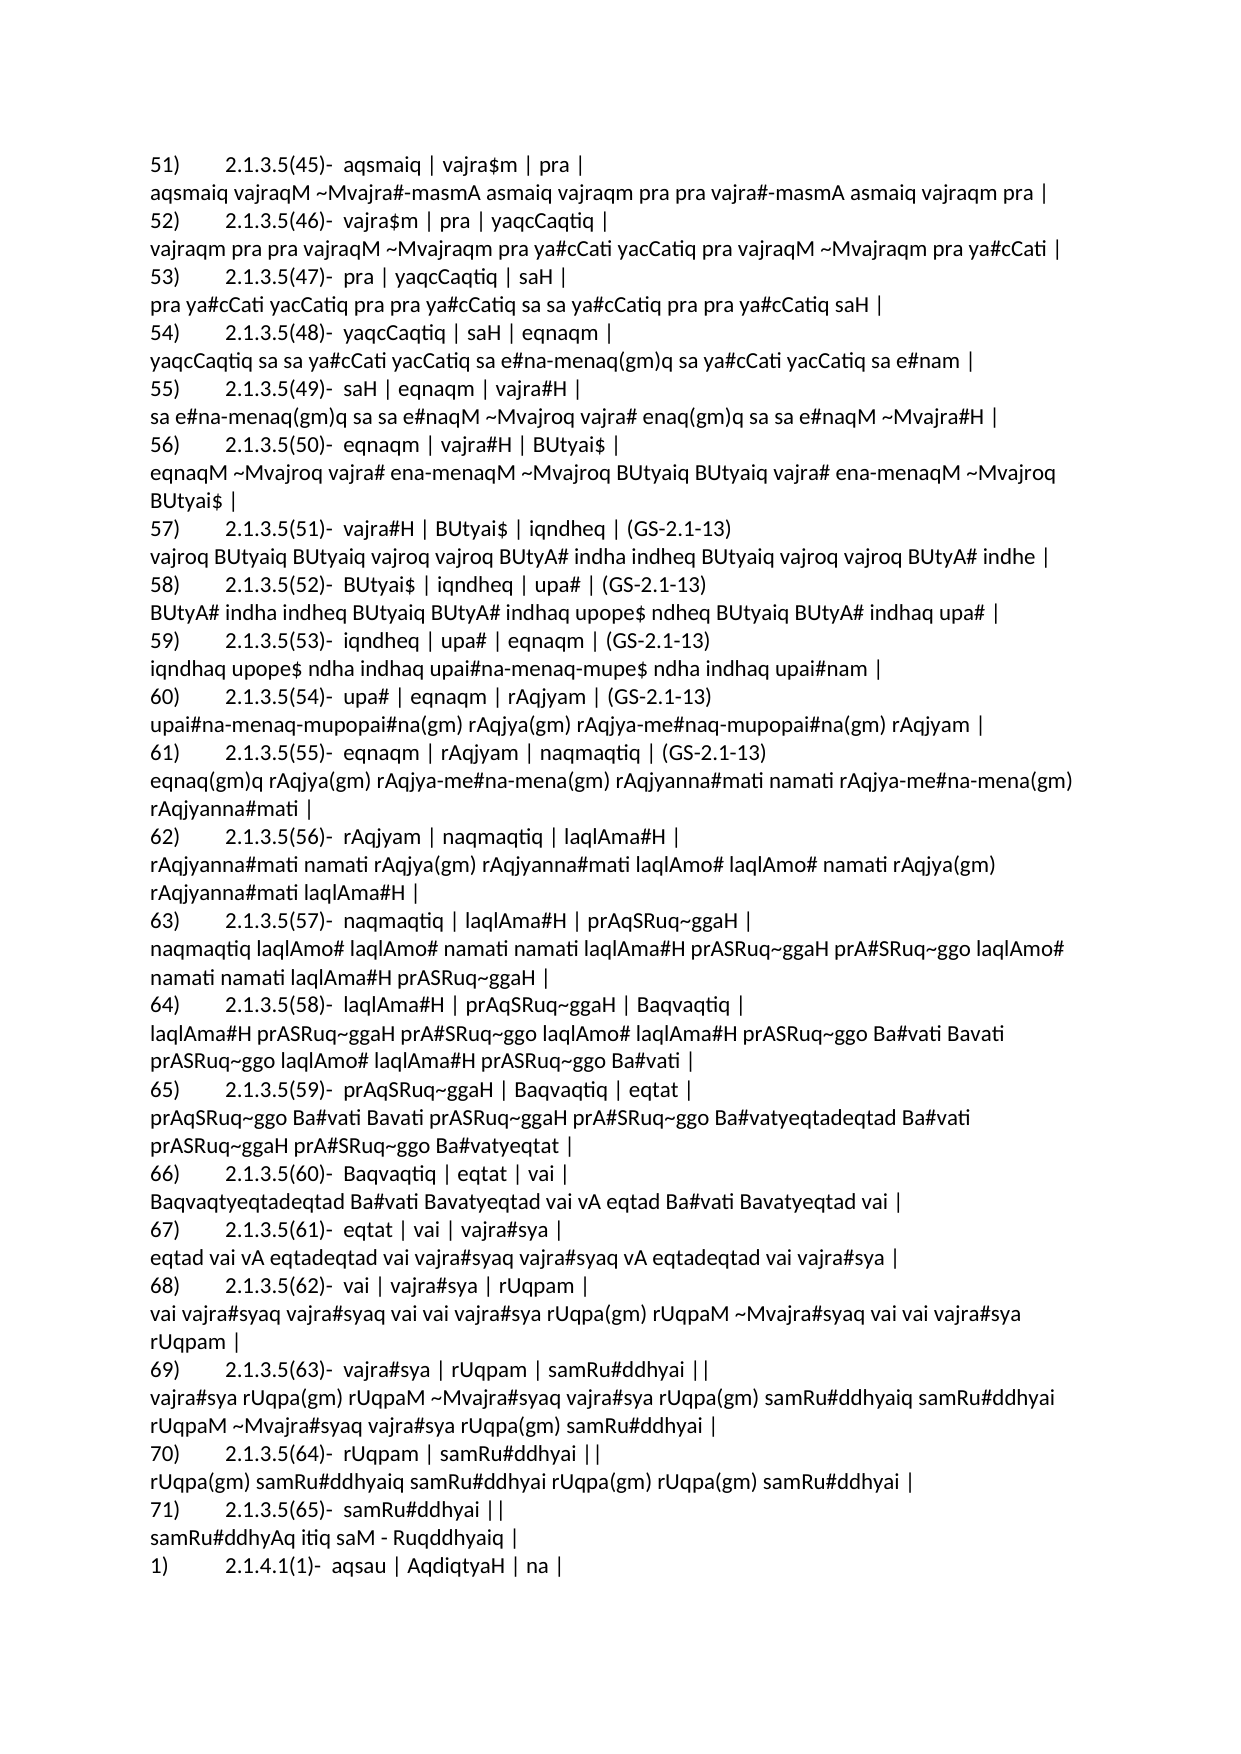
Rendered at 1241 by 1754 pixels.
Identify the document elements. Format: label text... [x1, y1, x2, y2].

text 52) 2.1.3.5(46)- vajra$m | pra | yaqcCaqtiq | [150, 206, 1090, 234]
text vajroq BUtyaiq BUtyaiq vajroq vajroq BUtyA# indha indheq BUtyaiq vajroq vajroq BUtyA# indhe | [150, 542, 1090, 570]
text naqmaqtiq laqlAmo# laqlAmo# namati namati laqlAma#H prASRuq~ggaH prA#SRuq~ggo laqlAmo# namati namati laqlAma#H prASRuq~ggaH | [150, 934, 1090, 991]
text 59) 2.1.3.5(53)- iqndheq | upa# | eqnaqm | (GS-2.1-13) [150, 626, 1090, 654]
text 55) 2.1.3.5(49)- saH | eqnaqm | vajra#H | [150, 374, 1090, 402]
text 66) 2.1.3.5(60)- Baqvaqtiq | eqtat | vai | [150, 1159, 1090, 1187]
text 69) 2.1.3.5(63)- vajra#sya | rUqpam | samRu#ddhyai || [150, 1355, 1090, 1383]
text sa e#na-menaq(gm)q sa sa e#naqM ~Mvajroq vajra# enaq(gm)q sa sa e#naqM ~Mvajra#H | [150, 402, 1090, 430]
text samRu#ddhyAq itiq saM - Ruqddhyaiq | [150, 1523, 1090, 1551]
text 51) 2.1.3.5(45)- aqsmaiq | vajra$m | pra | [150, 150, 1090, 178]
text 62) 2.1.3.5(56)- rAqjyam | naqmaqtiq | laqlAma#H | [150, 822, 1090, 851]
text laqlAma#H prASRuq~ggaH prA#SRuq~ggo laqlAmo# laqlAma#H prASRuq~ggo Ba#vati Bavati prASRuq~ggo laqlAmo# laqlAma#H prASRuq~ggo Ba#vati | [150, 1019, 1090, 1075]
text 60) 2.1.3.5(54)- upa# | eqnaqm | rAqjyam | (GS-2.1-13) [150, 682, 1090, 710]
text rAqjyanna#mati namati rAqjya(gm) rAqjyanna#mati laqlAmo# laqlAmo# namati rAqjya(gm) rAqjyanna#mati laqlAma#H | [150, 851, 1090, 907]
text 70) 2.1.3.5(64)- rUqpam | samRu#ddhyai || [150, 1439, 1090, 1467]
text eqnaq(gm)q rAqjya(gm) rAqjya-me#na-mena(gm) rAqjyanna#mati namati rAqjya-me#na-mena(gm) rAqjyanna#mati | [150, 766, 1090, 822]
text 68) 2.1.3.5(62)- vai | vajra#sya | rUqpam | [150, 1271, 1090, 1299]
text 54) 2.1.3.5(48)- yaqcCaqtiq | saH | eqnaqm | [150, 318, 1090, 346]
text pra ya#cCati yacCatiq pra pra ya#cCatiq sa sa ya#cCatiq pra pra ya#cCatiq saH | [150, 290, 1090, 318]
text 71) 2.1.3.5(65)- samRu#ddhyai || [150, 1495, 1090, 1523]
text 64) 2.1.3.5(58)- laqlAma#H | prAqSRuq~ggaH | Baqvaqtiq | [150, 991, 1090, 1019]
text upai#na-menaq-mupopai#na(gm) rAqjya(gm) rAqjya-me#naq-mupopai#na(gm) rAqjyam | [150, 710, 1090, 738]
text vajra#sya rUqpa(gm) rUqpaM ~Mvajra#syaq vajra#sya rUqpa(gm) samRu#ddhyaiq samRu#ddhyai rUqpaM ~Mvajra#syaq vajra#sya rUqpa(gm) samRu#ddhyai | [150, 1383, 1090, 1439]
text iqndhaq upope$ ndha indhaq upai#na-menaq-mupe$ ndha indhaq upai#nam | [150, 654, 1090, 682]
text 57) 2.1.3.5(51)- vajra#H | BUtyai$ | iqndheq | (GS-2.1-13) [150, 514, 1090, 542]
text BUtyA# indha indheq BUtyaiq BUtyA# indhaq upope$ ndheq BUtyaiq BUtyA# indhaq upa# | [150, 598, 1090, 626]
text eqnaqM ~Mvajroq vajra# ena-menaqM ~Mvajroq BUtyaiq BUtyaiq vajra# ena-menaqM ~Mvajroq BUtyai$ | [150, 458, 1090, 514]
text vai vajra#syaq vajra#syaq vai vai vajra#sya rUqpa(gm) rUqpaM ~Mvajra#syaq vai vai vajra#sya rUqpam | [150, 1299, 1090, 1355]
text aqsmaiq vajraqM ~Mvajra#-masmA asmaiq vajraqm pra pra vajra#-masmA asmaiq vajraqm pra | [150, 178, 1090, 206]
text 53) 2.1.3.5(47)- pra | yaqcCaqtiq | saH | [150, 262, 1090, 290]
text Baqvaqtyeqtadeqtad Ba#vati Bavatyeqtad vai vA eqtad Ba#vati Bavatyeqtad vai | [150, 1187, 1090, 1215]
text 56) 2.1.3.5(50)- eqnaqm | vajra#H | BUtyai$ | [150, 430, 1090, 458]
text eqtad vai vA eqtadeqtad vai vajra#syaq vajra#syaq vA eqtadeqtad vai vajra#sya | [150, 1243, 1090, 1271]
text prAqSRuq~ggo Ba#vati Bavati prASRuq~ggaH prA#SRuq~ggo Ba#vatyeqtadeqtad Ba#vati prASRuq~ggaH prA#SRuq~ggo Ba#vatyeqtat | [150, 1103, 1090, 1159]
text vajraqm pra pra vajraqM ~Mvajraqm pra ya#cCati yacCatiq pra vajraqM ~Mvajraqm pra ya#cCati | [150, 234, 1090, 262]
text 67) 2.1.3.5(61)- eqtat | vai | vajra#sya | [150, 1215, 1090, 1243]
text yaqcCaqtiq sa sa ya#cCati yacCatiq sa e#na-menaq(gm)q sa ya#cCati yacCatiq sa e#nam | [150, 346, 1090, 374]
text 65) 2.1.3.5(59)- prAqSRuq~ggaH | Baqvaqtiq | eqtat | [150, 1075, 1090, 1103]
text 58) 2.1.3.5(52)- BUtyai$ | iqndheq | upa# | (GS-2.1-13) [150, 570, 1090, 598]
text 63) 2.1.3.5(57)- naqmaqtiq | laqlAma#H | prAqSRuq~ggaH | [150, 907, 1090, 934]
text 1) 2.1.4.1(1)- aqsau | AqdiqtyaH | na | [150, 1551, 1090, 1579]
text 61) 2.1.3.5(55)- eqnaqm | rAqjyam | naqmaqtiq | (GS-2.1-13) [150, 738, 1090, 766]
text rUqpa(gm) samRu#ddhyaiq samRu#ddhyai rUqpa(gm) rUqpa(gm) samRu#ddhyai | [150, 1467, 1090, 1495]
